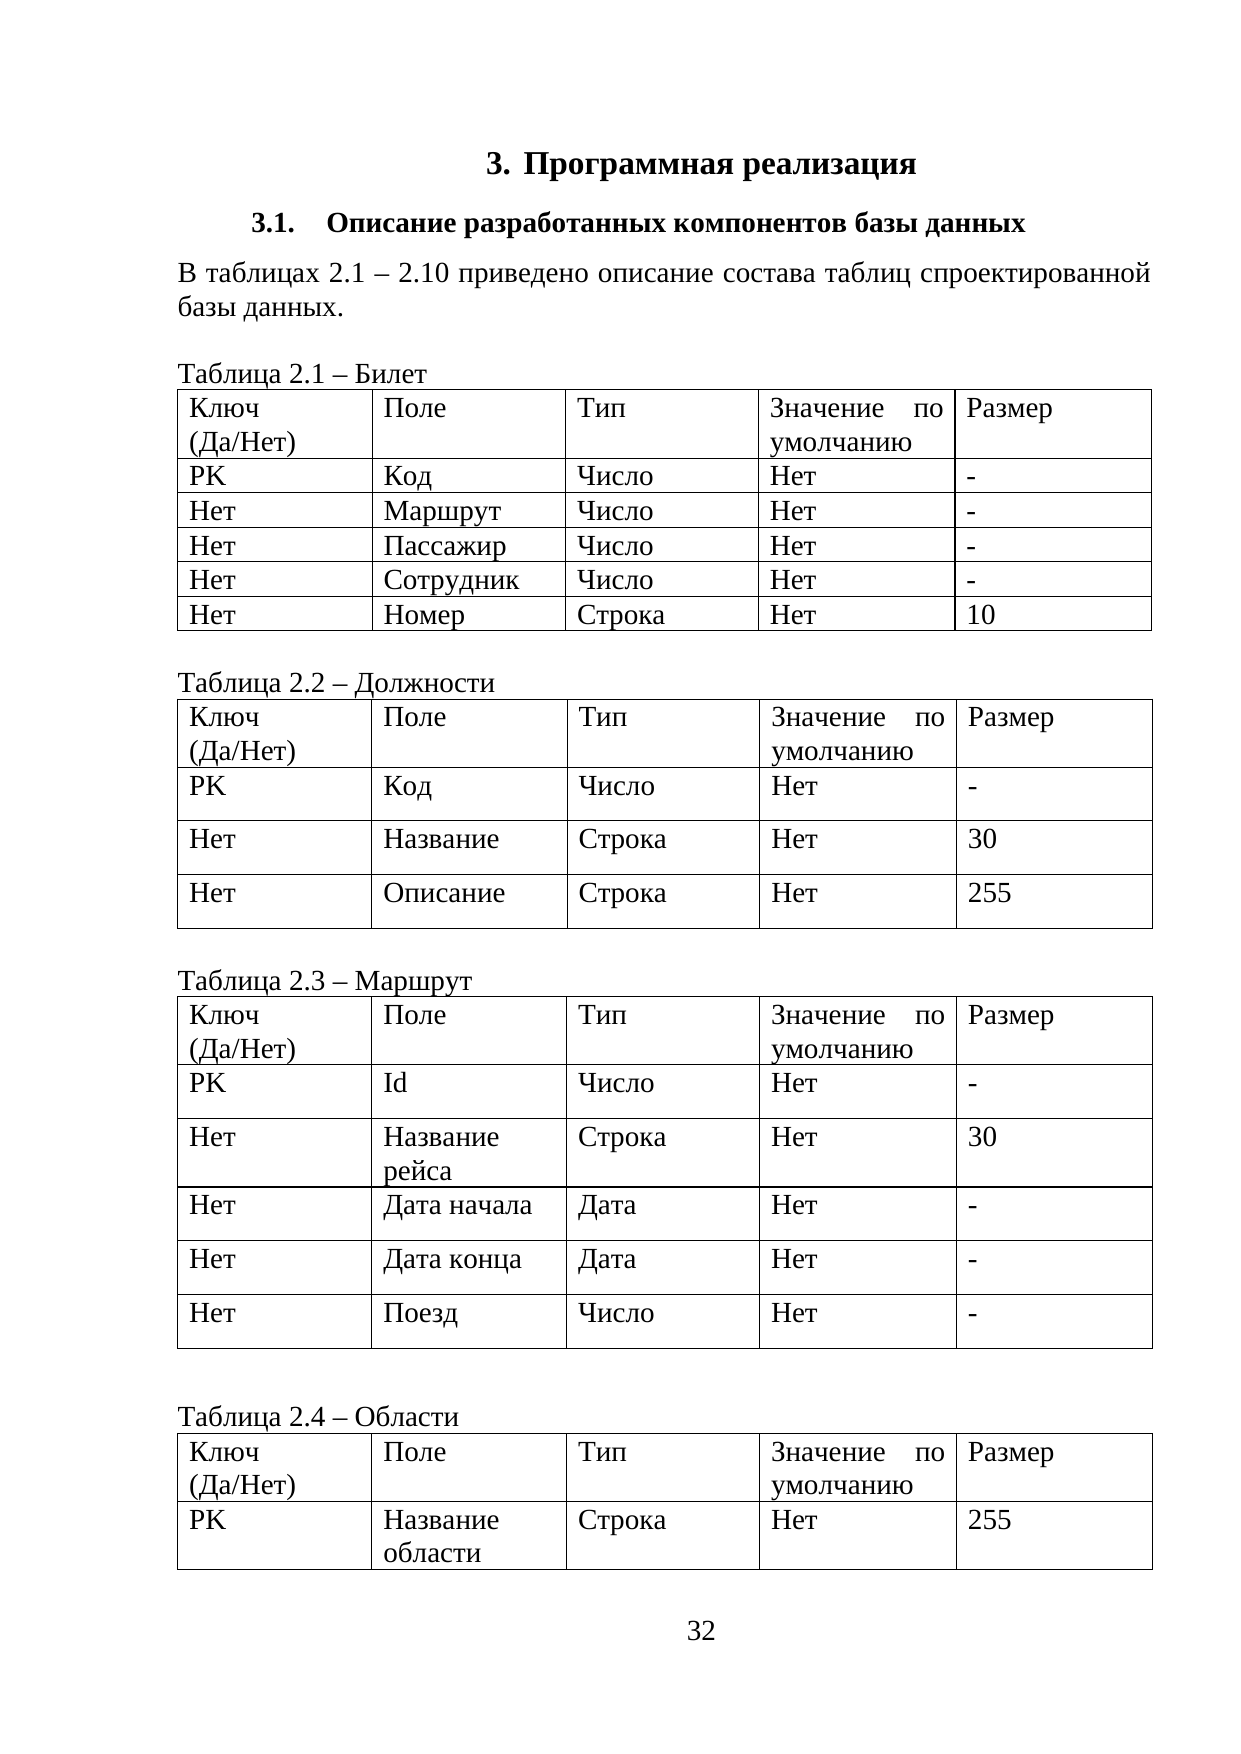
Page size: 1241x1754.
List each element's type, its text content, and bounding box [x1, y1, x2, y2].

table_cell Нет [178, 597, 372, 630]
text Таблица 2.4 – Области [177, 1399, 1152, 1433]
table_cell Нет [178, 1241, 371, 1294]
table_cell Нет [178, 493, 372, 527]
table_header Ключ (Да/Нет) [178, 1434, 371, 1501]
table_header Тип [567, 1434, 759, 1501]
table_cell Строка [567, 1119, 759, 1186]
subtitle Описание разработанных компонентов базы данных [251, 205, 1152, 238]
table_cell Нет [760, 821, 956, 874]
table_cell Нет [760, 1119, 956, 1186]
table_cell 255 [957, 1502, 1152, 1569]
table_cell Код [372, 768, 567, 820]
table_header Поле [372, 1434, 566, 1501]
table_header Тип [566, 390, 758, 457]
table_cell - [957, 1295, 1152, 1348]
table_cell Поезд [372, 1295, 566, 1348]
table_cell Название рейса [372, 1119, 566, 1186]
table_header Значение по умолчанию [759, 390, 954, 457]
table_cell Нет [178, 821, 371, 874]
table_cell - [957, 768, 1152, 820]
table_header Поле [372, 700, 567, 767]
table_cell Нет [760, 1295, 956, 1348]
table_cell Пассажир [373, 528, 565, 561]
table_cell - [956, 562, 1151, 596]
table_cell Нет [760, 1502, 956, 1569]
table_cell 30 [957, 821, 1152, 874]
table_cell PK [178, 1065, 371, 1118]
table_cell Дата [567, 1241, 759, 1294]
text Таблица 2.3 – Маршрут [177, 963, 1152, 996]
table_cell Строка [568, 821, 759, 874]
table_header Поле [372, 997, 566, 1064]
table_cell PK [178, 459, 372, 492]
table_cell Нет [178, 875, 371, 928]
table_cell Нет [759, 493, 954, 527]
table_cell Дата [567, 1188, 759, 1240]
table_cell Описание [372, 875, 567, 928]
table_cell Маршрут [373, 493, 565, 527]
table_header Ключ (Да/Нет) [178, 390, 372, 457]
table_cell Нет [760, 875, 956, 928]
table_cell - [957, 1241, 1152, 1294]
table_cell Число [568, 768, 759, 820]
table_header Размер [956, 390, 1151, 457]
text Таблица 2.1 – Билет [177, 356, 1152, 389]
table_cell Нет [759, 597, 954, 630]
table_cell 255 [957, 875, 1152, 928]
table_cell Код [373, 459, 565, 492]
table_cell Нет [759, 562, 954, 596]
table_cell Название [372, 821, 567, 874]
table_cell Нет [178, 528, 372, 561]
table_cell Id [372, 1065, 566, 1118]
table_cell Сотрудник [373, 562, 565, 596]
table_cell - [957, 1065, 1152, 1118]
table_header Тип [568, 700, 759, 767]
table_cell Нет [760, 1065, 956, 1118]
table_cell Дата конца [372, 1241, 566, 1294]
table_cell - [956, 459, 1151, 492]
table_cell Нет [760, 1241, 956, 1294]
table_cell Нет [759, 459, 954, 492]
table_cell 30 [957, 1119, 1152, 1186]
table_header Поле [373, 390, 565, 457]
table_header Значение по умолчанию [760, 997, 956, 1064]
table_header Размер [957, 700, 1152, 767]
table_cell PK [178, 768, 371, 820]
table_header Размер [957, 997, 1152, 1064]
table_cell Число [566, 459, 758, 492]
table_cell Строка [566, 597, 758, 630]
table_cell 10 [956, 597, 1151, 630]
table_cell Число [566, 562, 758, 596]
table_cell Нет [760, 1188, 956, 1240]
table_cell Нет [178, 562, 372, 596]
table_header Тип [567, 997, 759, 1064]
table_header Размер [957, 1434, 1152, 1501]
table_cell Строка [567, 1502, 759, 1569]
table_cell - [957, 1188, 1152, 1240]
table_cell Номер [373, 597, 565, 630]
table_cell Нет [760, 768, 956, 820]
table_cell Нет [759, 528, 954, 561]
table_cell Дата начала [372, 1188, 566, 1240]
text Таблица 2.2 – Должности [177, 665, 1152, 698]
table_cell Число [567, 1295, 759, 1348]
table_header Значение по умолчанию [760, 1434, 956, 1501]
table_cell Нет [178, 1119, 371, 1186]
table_header Ключ (Да/Нет) [178, 700, 371, 767]
table_cell Число [567, 1065, 759, 1118]
table_cell Нет [178, 1295, 371, 1348]
table_cell Число [566, 493, 758, 527]
table_header Ключ (Да/Нет) [178, 997, 371, 1064]
table_cell Число [566, 528, 758, 561]
table_cell Строка [568, 875, 759, 928]
table_cell - [956, 528, 1151, 561]
table_cell Название области [372, 1502, 566, 1569]
table_cell Нет [178, 1188, 371, 1240]
table_cell PK [178, 1502, 371, 1569]
subtitle Программная реализация [251, 143, 1152, 181]
table_header Значение по умолчанию [760, 700, 956, 767]
table_cell - [956, 493, 1151, 527]
text В таблицах 2.1 – 2.10 приведено описание состава таблиц спроектированной базы данных. [177, 255, 1152, 322]
